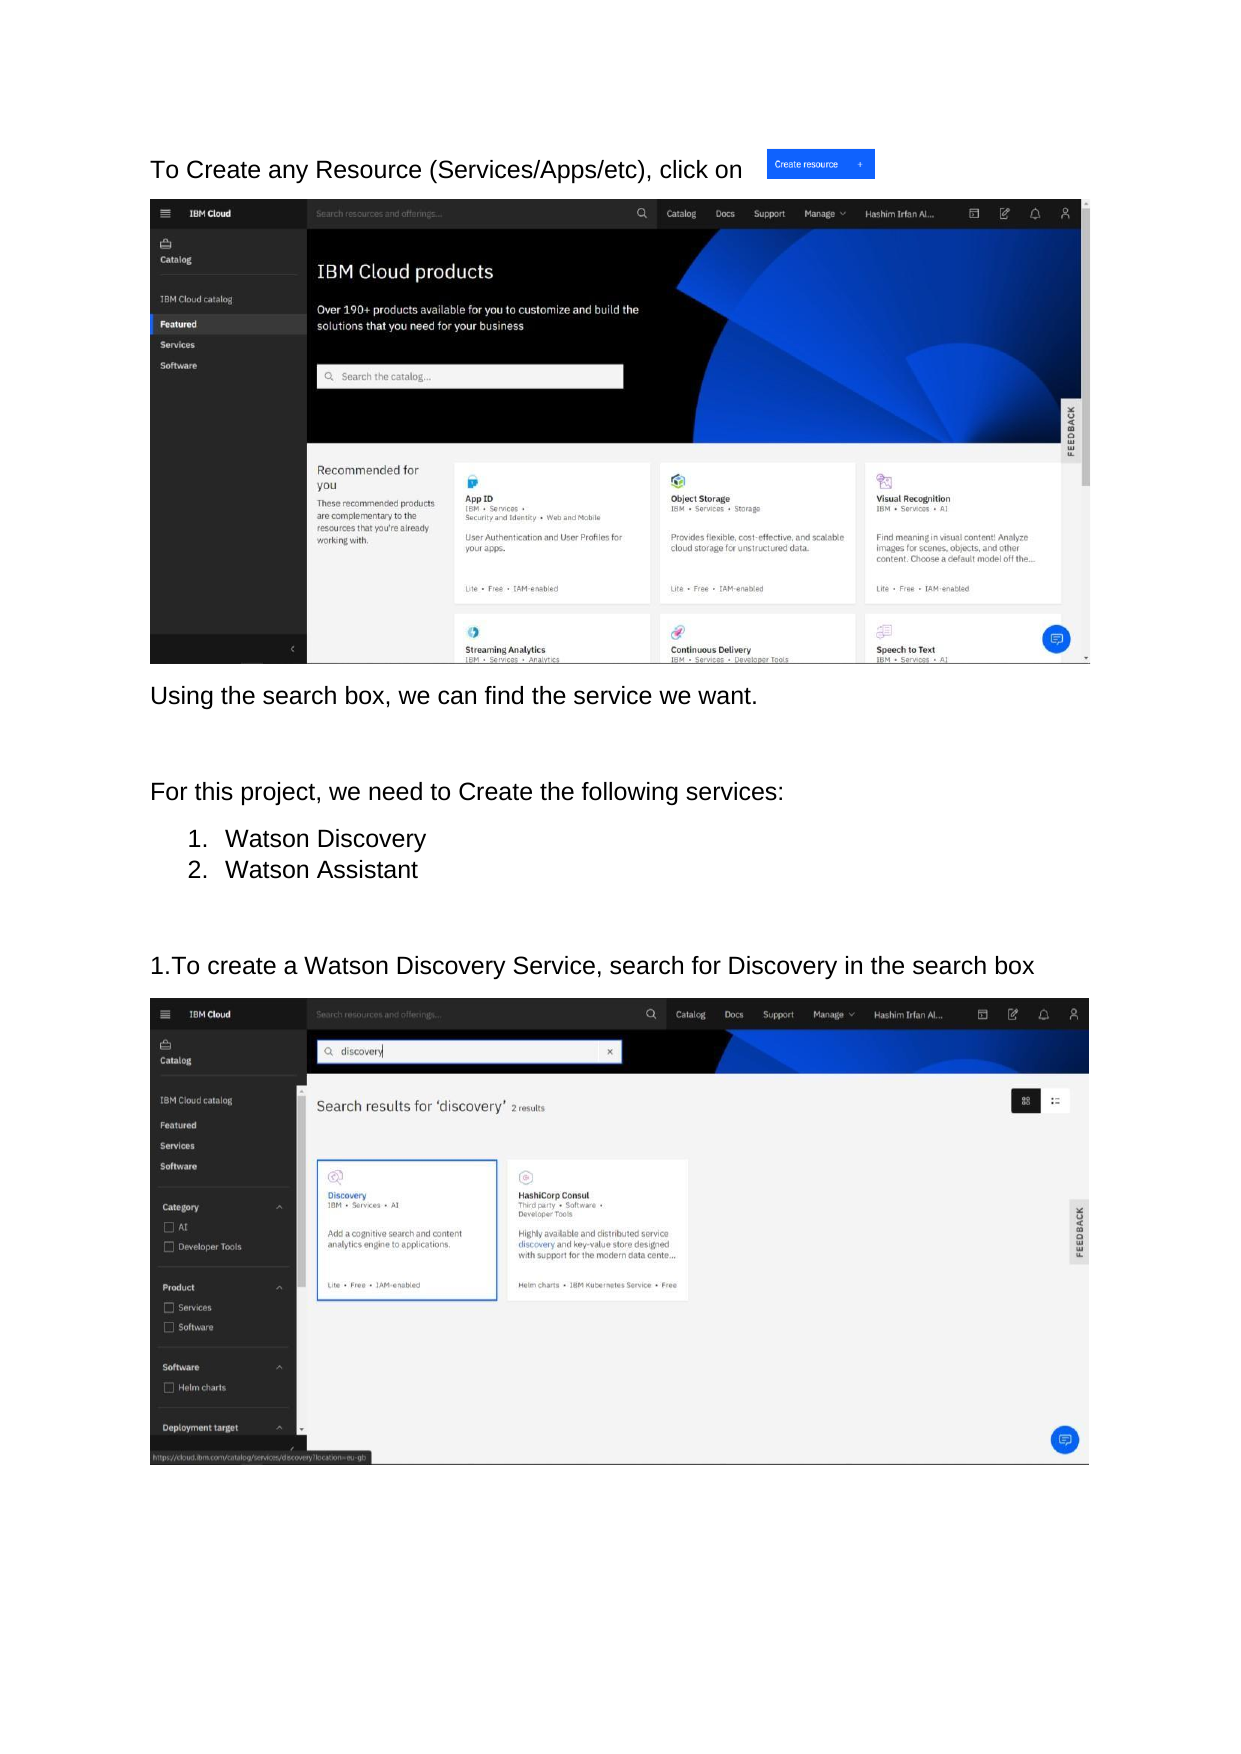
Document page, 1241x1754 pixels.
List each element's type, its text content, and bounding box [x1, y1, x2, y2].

list Watson Assistant [187, 855, 1215, 884]
list To create a Watson Discovery Service, search for Discovery in the search box [150, 951, 1215, 980]
text To Create any Resource (Services/Apps/etc), click on [150, 148, 1215, 184]
text For this project, we need to Create the following services: [150, 777, 1215, 805]
picture [766, 148, 875, 179]
picture [150, 199, 1091, 664]
picture [150, 998, 1089, 1465]
list Watson Discovery [187, 824, 1215, 853]
